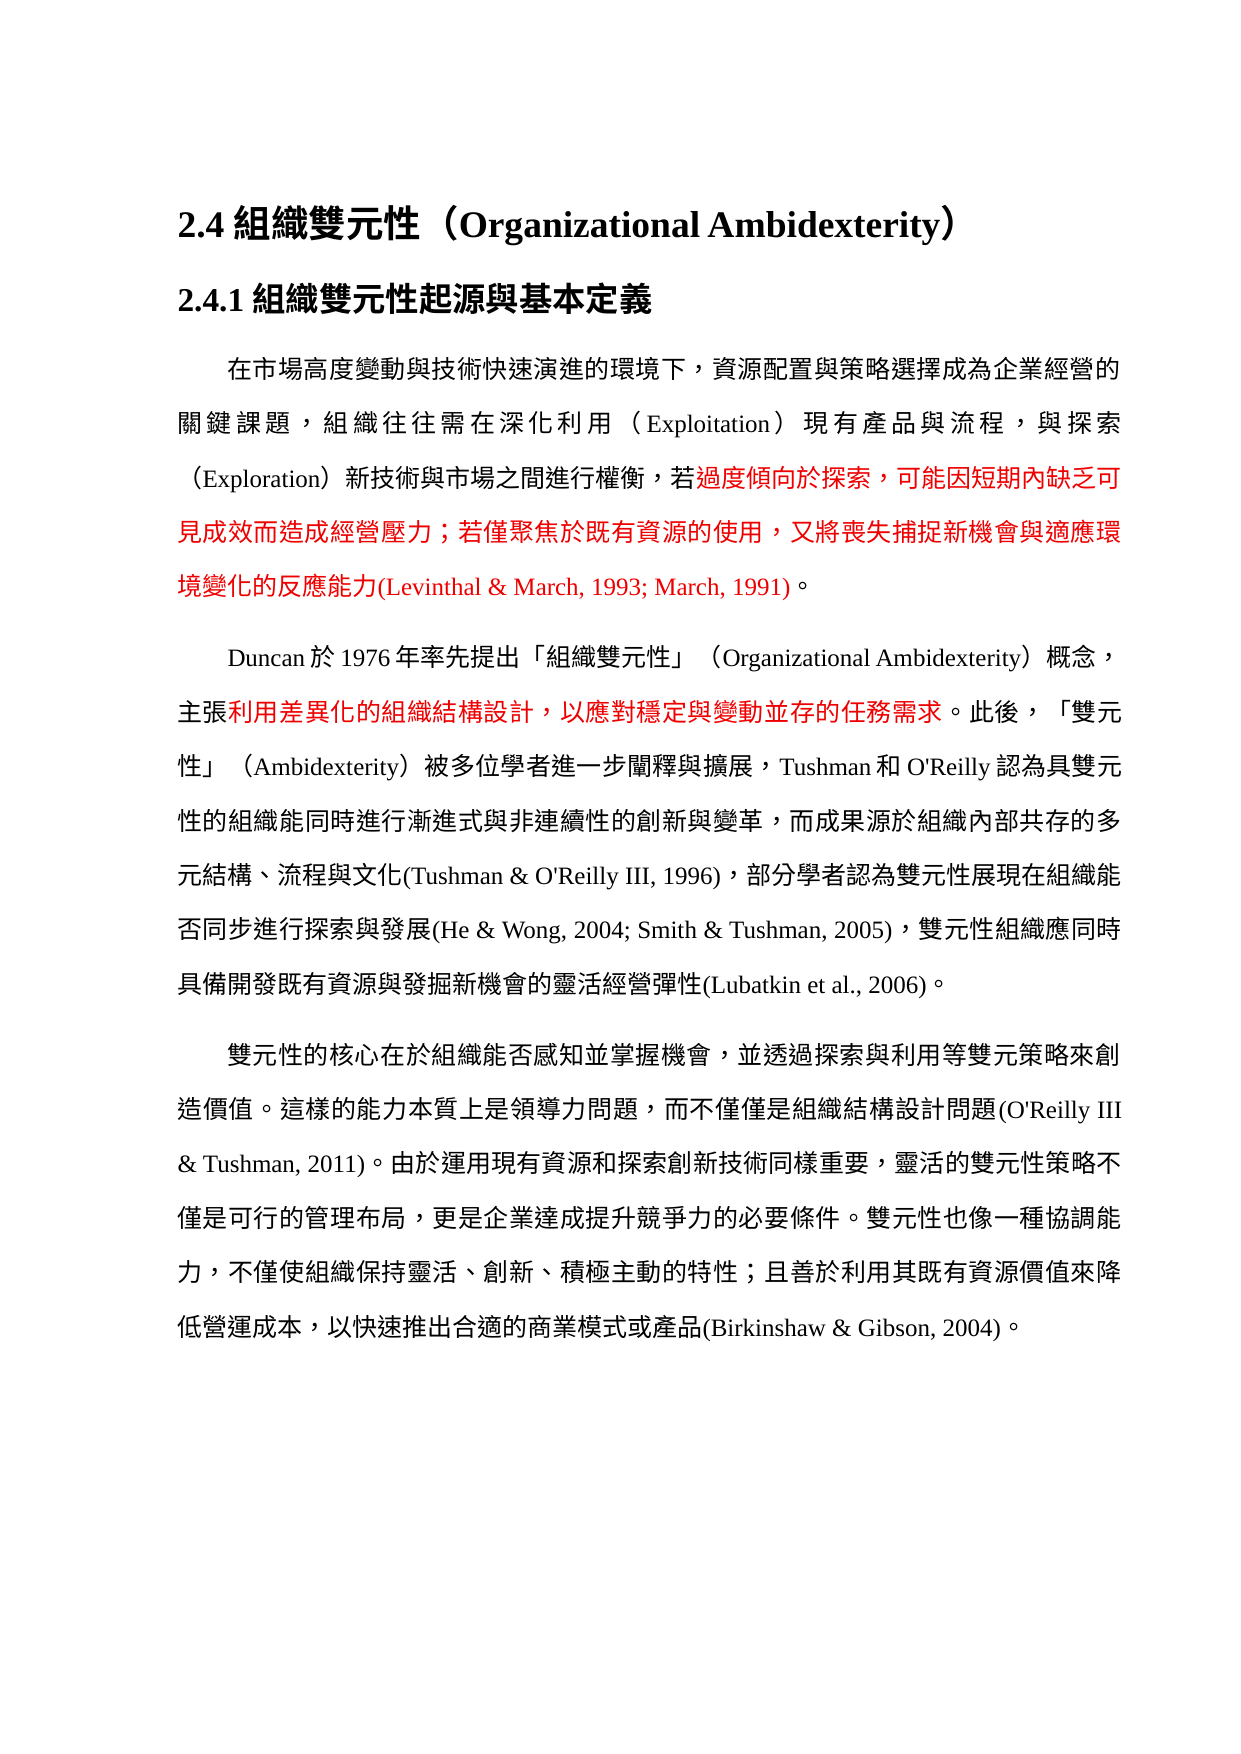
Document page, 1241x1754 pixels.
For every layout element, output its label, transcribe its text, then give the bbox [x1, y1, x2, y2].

text Duncan於1976年率先提出「組織雙元性」（Organizational Ambidexterity）概念，主張利用差異化的組織結構設計，以應對穩定與變動並存的任務需求。此後，「雙元性」（Ambidexterity）被多位學者進一步闡釋與擴展，Tushman和O'Reilly認為具雙元性的組織能同時進行漸進式與非連續性的創新與變革，而成果源於組織內部共存的多元結構、流程與文化(Tushman & O'Reilly III, 1996)，部分學者認為雙元性展現在組織能否同步進行探索與發展(He & Wong, 2004; Smith & Tushman, 2005)，雙元性組織應同時具備開發既有資源與發掘新機會的靈活經營彈性(Lubatkin et al., 2006)。 [177, 638, 1122, 1000]
subtitle 2.4.1 組織雙元性起源與基本定義 [177, 273, 1122, 321]
subtitle 2.4 組織雙元性（Organizational Ambidexterity） [177, 194, 1122, 248]
text 雙元性的核心在於組織能否感知並掌握機會，並透過探索與利用等雙元策略來創造價值。這樣的能力本質上是領導力問題，而不僅僅是組織結構設計問題(O'Reilly III & Tushman, 2011)。由於運用現有資源和探索創新技術同樣重要，靈活的雙元性策略不僅是可行的管理布局，更是企業達成提升競爭力的必要條件。雙元性也像一種協調能力，不僅使組織保持靈活、創新、積極主動的特性；且善於利用其既有資源價值來降低營運成本，以快速推出合適的商業模式或產品(Birkinshaw & Gibson, 2004)。 [177, 1035, 1122, 1343]
text 在市場高度變動與技術快速演進的環境下，資源配置與策略選擇成為企業經營的關鍵課題，組織往往需在深化利用（Exploitation）現有產品與流程，與探索（Exploration）新技術與市場之間進行權衡，若過度傾向於探索，可能因短期內缺乏可見成效而造成經營壓力；若僅聚焦於既有資源的使用，又將喪失捕捉新機會與適應環境變化的反應能力(Levinthal & March, 1993; March, 1991)。 [177, 349, 1122, 603]
